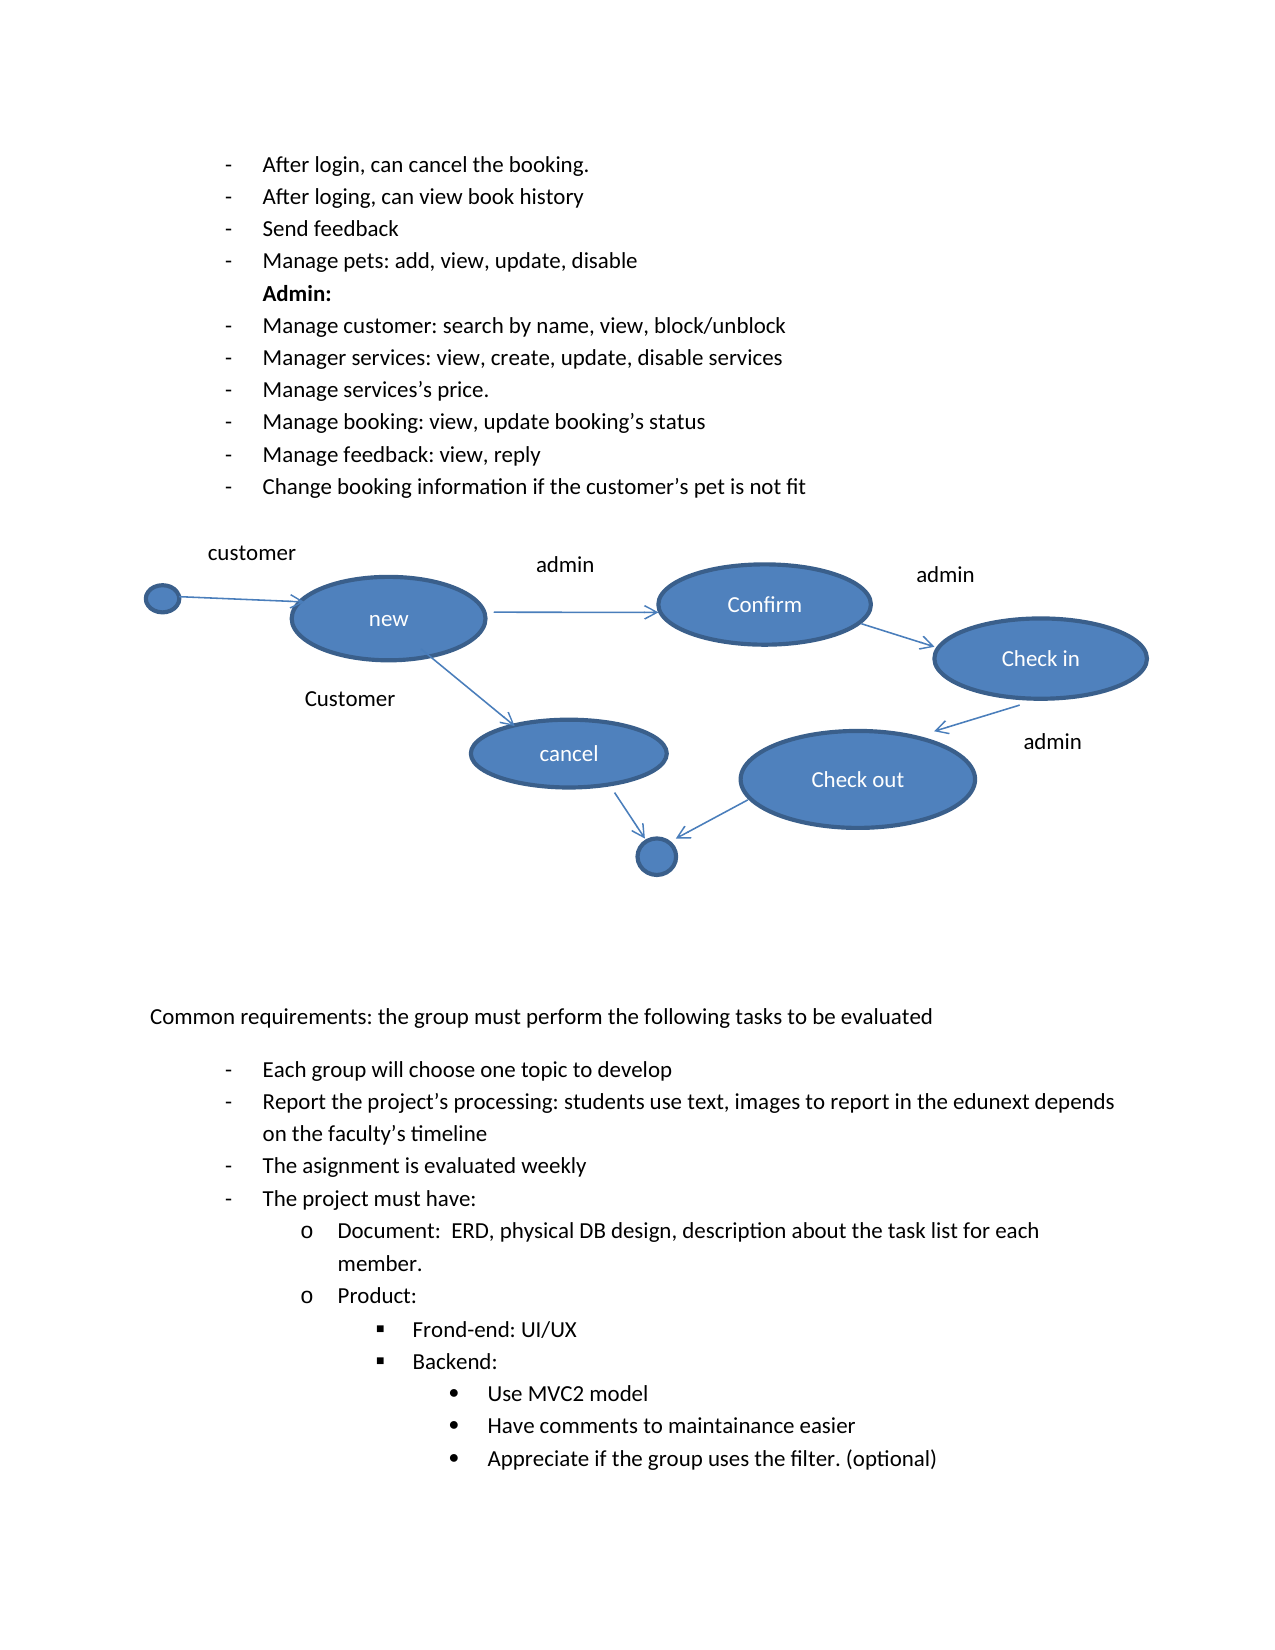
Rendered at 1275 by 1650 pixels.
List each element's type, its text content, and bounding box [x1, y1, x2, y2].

list Frond-end: UI/UX [375, 1315, 1125, 1343]
list Manage pets: add, view, update, disable [225, 247, 1125, 274]
list Each group will choose one topic to develop [225, 1055, 1125, 1083]
list Manage booking: view, update booking’s status [225, 407, 1125, 436]
list Manager services: view, create, update, disable services [225, 343, 1125, 371]
list Appreciate if the group uses the filter. (optional) [450, 1444, 1125, 1472]
list Document: ERD, physical DB design, description about the task list for each member. [300, 1216, 1125, 1277]
list Use MVC2 model [450, 1379, 1125, 1407]
text Common requirements: the group must perform the following tasks to be evaluated [150, 1002, 1125, 1030]
list Admin: [262, 279, 1125, 307]
list Manage services’s price. [225, 375, 1125, 403]
list Manage feedback: view, reply [225, 440, 1125, 468]
list After loging, can view book history [225, 182, 1125, 210]
list The project must have: [225, 1184, 1125, 1212]
list Product: [300, 1282, 1125, 1311]
list The asignment is evaluated weekly [225, 1152, 1125, 1180]
list Manage customer: search by name, view, block/unblock [225, 311, 1125, 339]
list Send feedback [225, 214, 1125, 242]
list Change booking information if the customer’s pet is not fit [225, 472, 1125, 500]
list Backend: [375, 1347, 1125, 1375]
list Have comments to maintainance easier [450, 1412, 1125, 1440]
list Report the project’s processing: students use text, images to report in the edunext depends on the faculty’s timeline [225, 1087, 1125, 1147]
list After login, can cancel the booking. [225, 150, 1125, 178]
